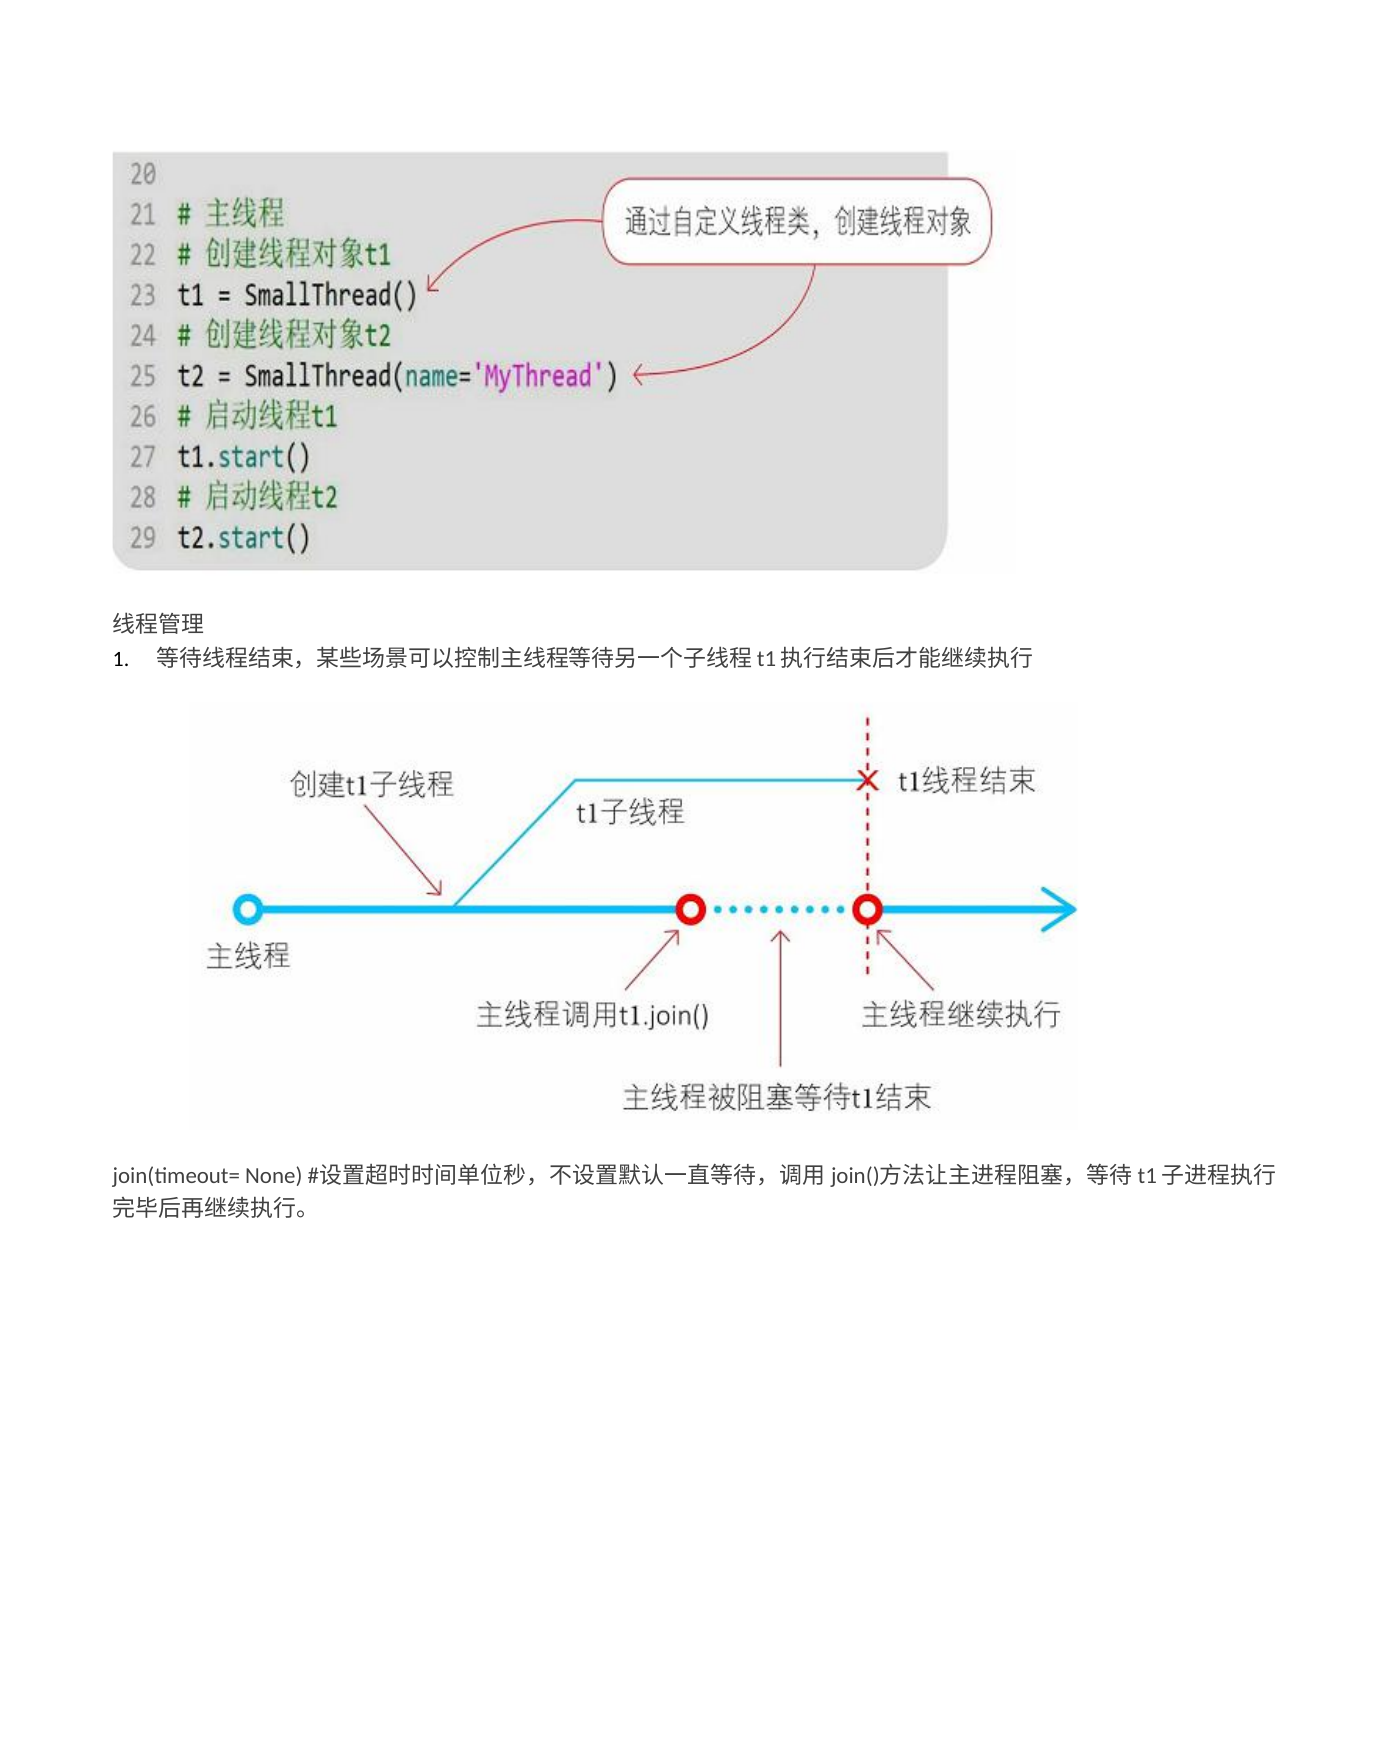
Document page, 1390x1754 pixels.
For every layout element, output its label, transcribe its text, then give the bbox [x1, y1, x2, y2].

list 等待线程结束，某些场景可以控制主线程等待另一个子线程t1执行结束后才能继续执行 [112, 639, 1277, 673]
text join(timeout= None) #设置超时时间单位秒，不设置默认一直等待，调用join()方法让主进程阻塞，等待t1子进程执行完毕后再继续执行。 [112, 1157, 1277, 1223]
text 线程管理 [112, 606, 1277, 639]
picture [112, 150, 1016, 580]
picture [112, 672, 1127, 1131]
